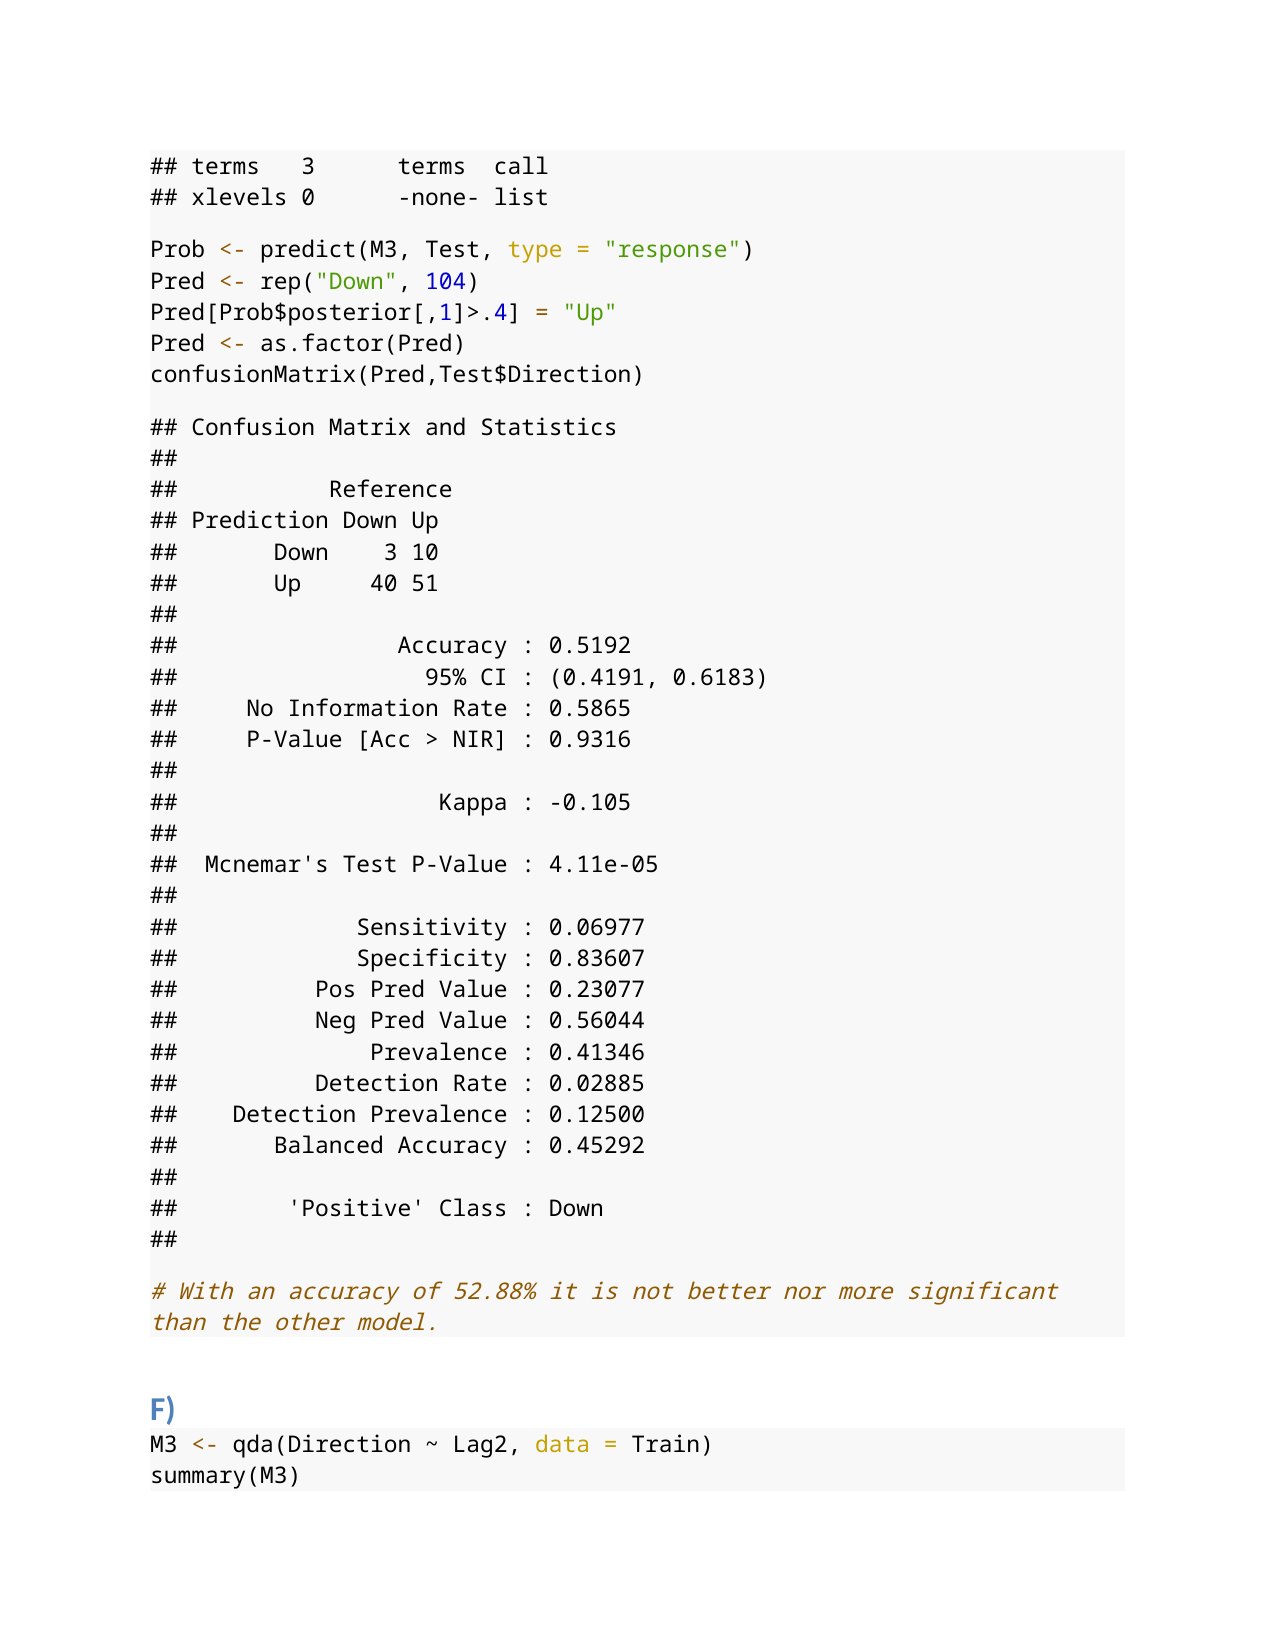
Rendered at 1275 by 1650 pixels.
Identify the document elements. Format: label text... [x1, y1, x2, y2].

subtitle F) [150, 1387, 1125, 1428]
text ## Confusion Matrix and Statistics ## ## Reference ## Prediction Down Up ## Down 3 10 ## Up 40 51 ## ## Accuracy : 0.5192 ## 95% CI : (0.4191, 0.6183) ## No Information Rate : 0.5865 ## P-Value [Acc > NIR] : 0.9316 ## ## Kappa : -0.105 ## ## Mcnemar's Test P-Value : 4.11e-05 ## ## Sensitivity : 0.06977 ## Specificity : 0.83607 ## Pos Pred Value : 0.23077 ## Neg Pred Value : 0.56044 ## Prevalence : 0.41346 ## Detection Rate : 0.02885 ## Detection Prevalence : 0.12500 ## Balanced Accuracy : 0.45292 ## ## 'Positive' Class : Down ## [150, 410, 1125, 1254]
text Prob <- predict(M3, Test, type = "response") Pred <- rep("Down", 104) Pred[Prob$posterior[,1]>.4] = "Up" Pred <- as.factor(Pred) confusionMatrix(Pred,Test$Direction) [150, 233, 1125, 389]
text M3 <- qda(Direction ~ Lag2, data = Train) summary(M3) [150, 1428, 1125, 1491]
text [150, 150, 1125, 212]
text # With an accuracy of 52.88% it is not better nor more significant than the other model. [439, 1275, 1125, 1337]
